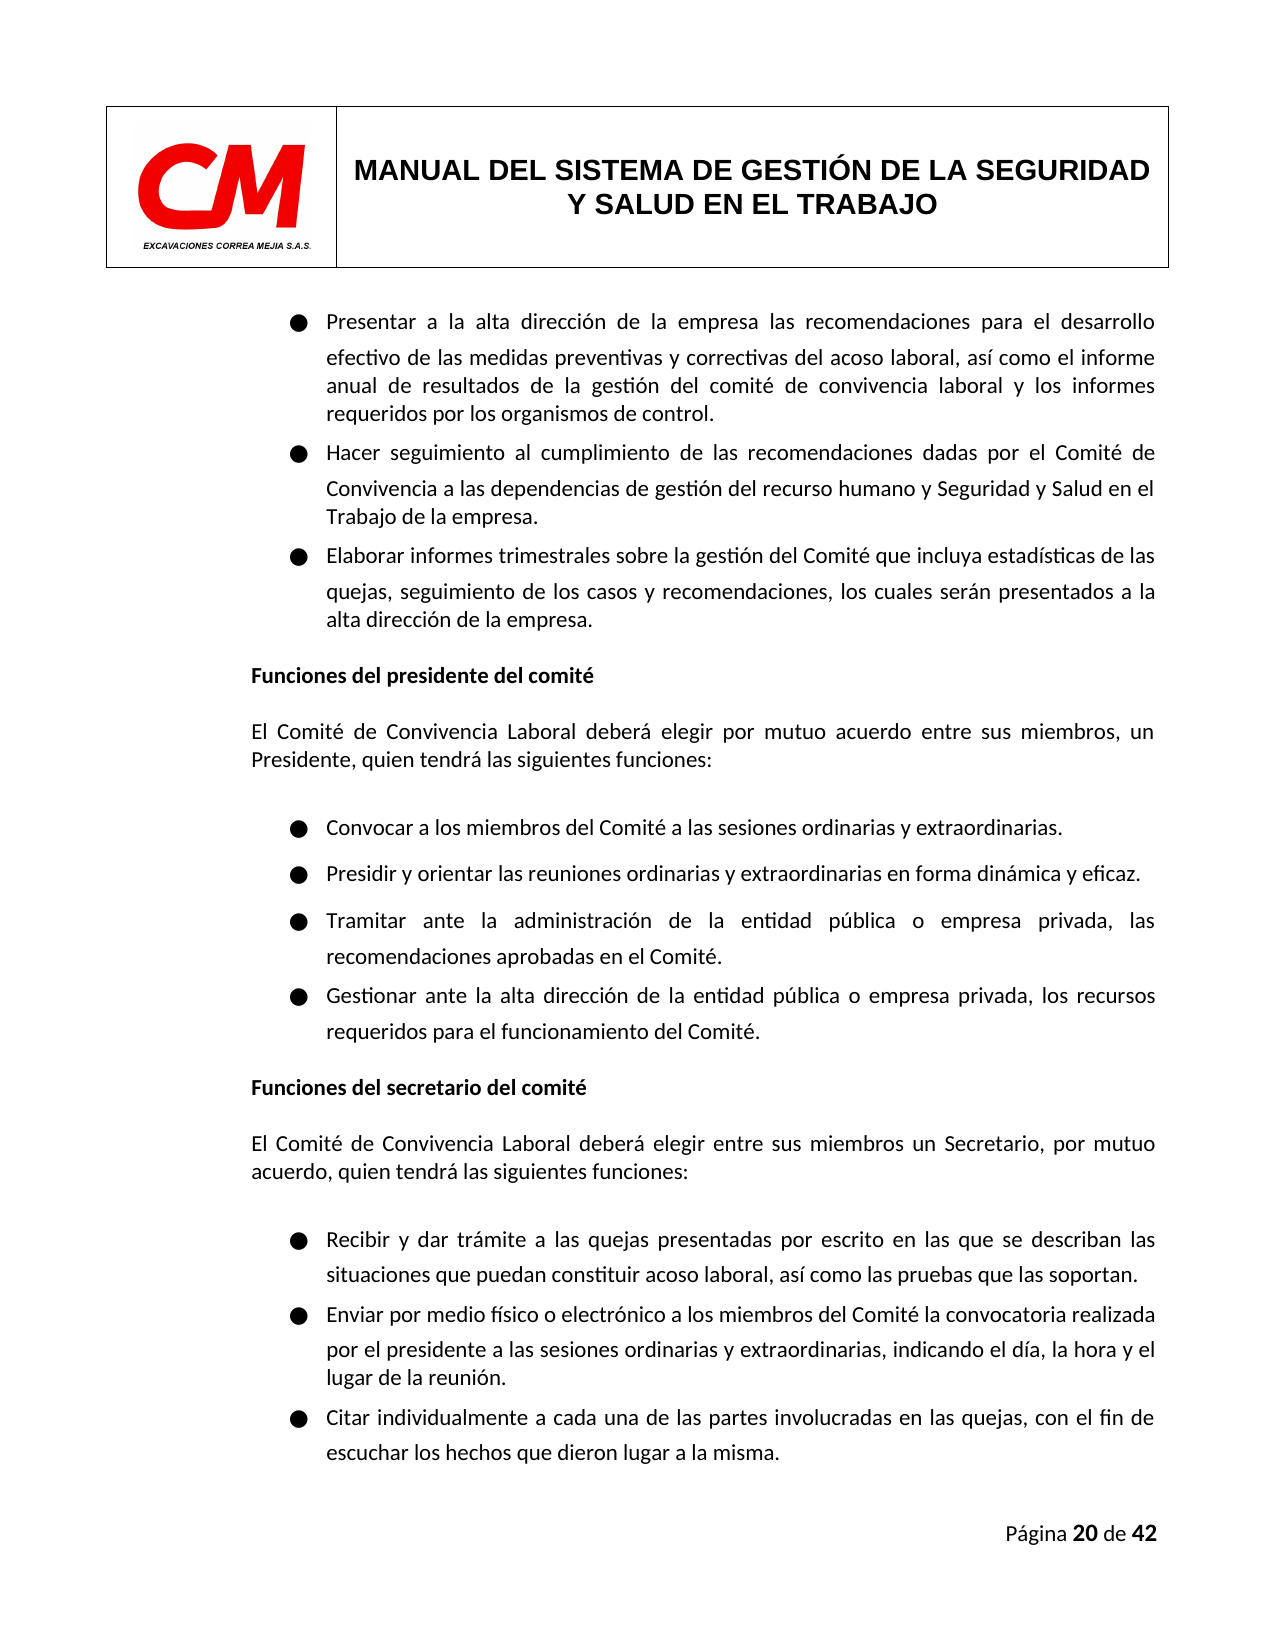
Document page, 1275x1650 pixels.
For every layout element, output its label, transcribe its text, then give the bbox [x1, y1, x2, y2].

list Convocar a los miembros del Comité a las sesiones ordinarias y extraordinarias. [288, 801, 1157, 848]
text Funciones del presidente del comité [251, 661, 1157, 689]
list Citar individualmente a cada una de las partes involucradas en las quejas, con el fin de escuchar los hechos que dieron lugar a la misma. [288, 1391, 1157, 1466]
text El Comité de Convivencia Laboral deberá elegir por mutuo acuerdo entre sus miembros, un Presidente, quien tendrá las siguientes funciones: [251, 717, 1157, 773]
list Elaborar informes trimestrales sobre la gestión del Comité que incluya estadísticas de las quejas, seguimiento de los casos y recomendaciones, los cuales serán presentados a la alta dirección de la empresa. [288, 530, 1157, 633]
picture [132, 122, 311, 252]
text Funciones del secretario del comité [251, 1073, 1157, 1101]
list Recibir y dar trámite a las quejas presentadas por escrito en las que se describan las situaciones que puedan constituir acoso laboral, así como las pruebas que las soportan. [288, 1213, 1157, 1288]
text El Comité de Convivencia Laboral deberá elegir entre sus miembros un Secretario, por mutuo acuerdo, quien tendrá las siguientes funciones: [251, 1129, 1157, 1185]
list Tramitar ante la administración de la entidad pública o empresa privada, las recomendaciones aprobadas en el Comité. [288, 895, 1157, 970]
list Hacer seguimiento al cumplimiento de las recomendaciones dadas por el Comité de Convivencia a las dependencias de gestión del recurso humano y Seguridad y Salud en el Trabajo de la empresa. [288, 427, 1157, 530]
list Presentar a la alta dirección de la empresa las recomendaciones para el desarrollo efectivo de las medidas preventivas y correctivas del acoso laboral, así como el informe anual de resultados de la gestión del comité de convivencia laboral y los informes requeridos por los organismos de control. [288, 296, 1157, 427]
list Presidir y orientar las reuniones ordinarias y extraordinarias en forma dinámica y eficaz. [288, 848, 1157, 895]
list Enviar por medio físico o electrónico a los miembros del Comité la convocatoria realizada por el presidente a las sesiones ordinarias y extraordinarias, indicando el día, la hora y el lugar de la reunión. [288, 1288, 1157, 1391]
list Gestionar ante la alta dirección de la entidad pública o empresa privada, los recursos requeridos para el funcionamiento del Comité. [288, 970, 1157, 1045]
